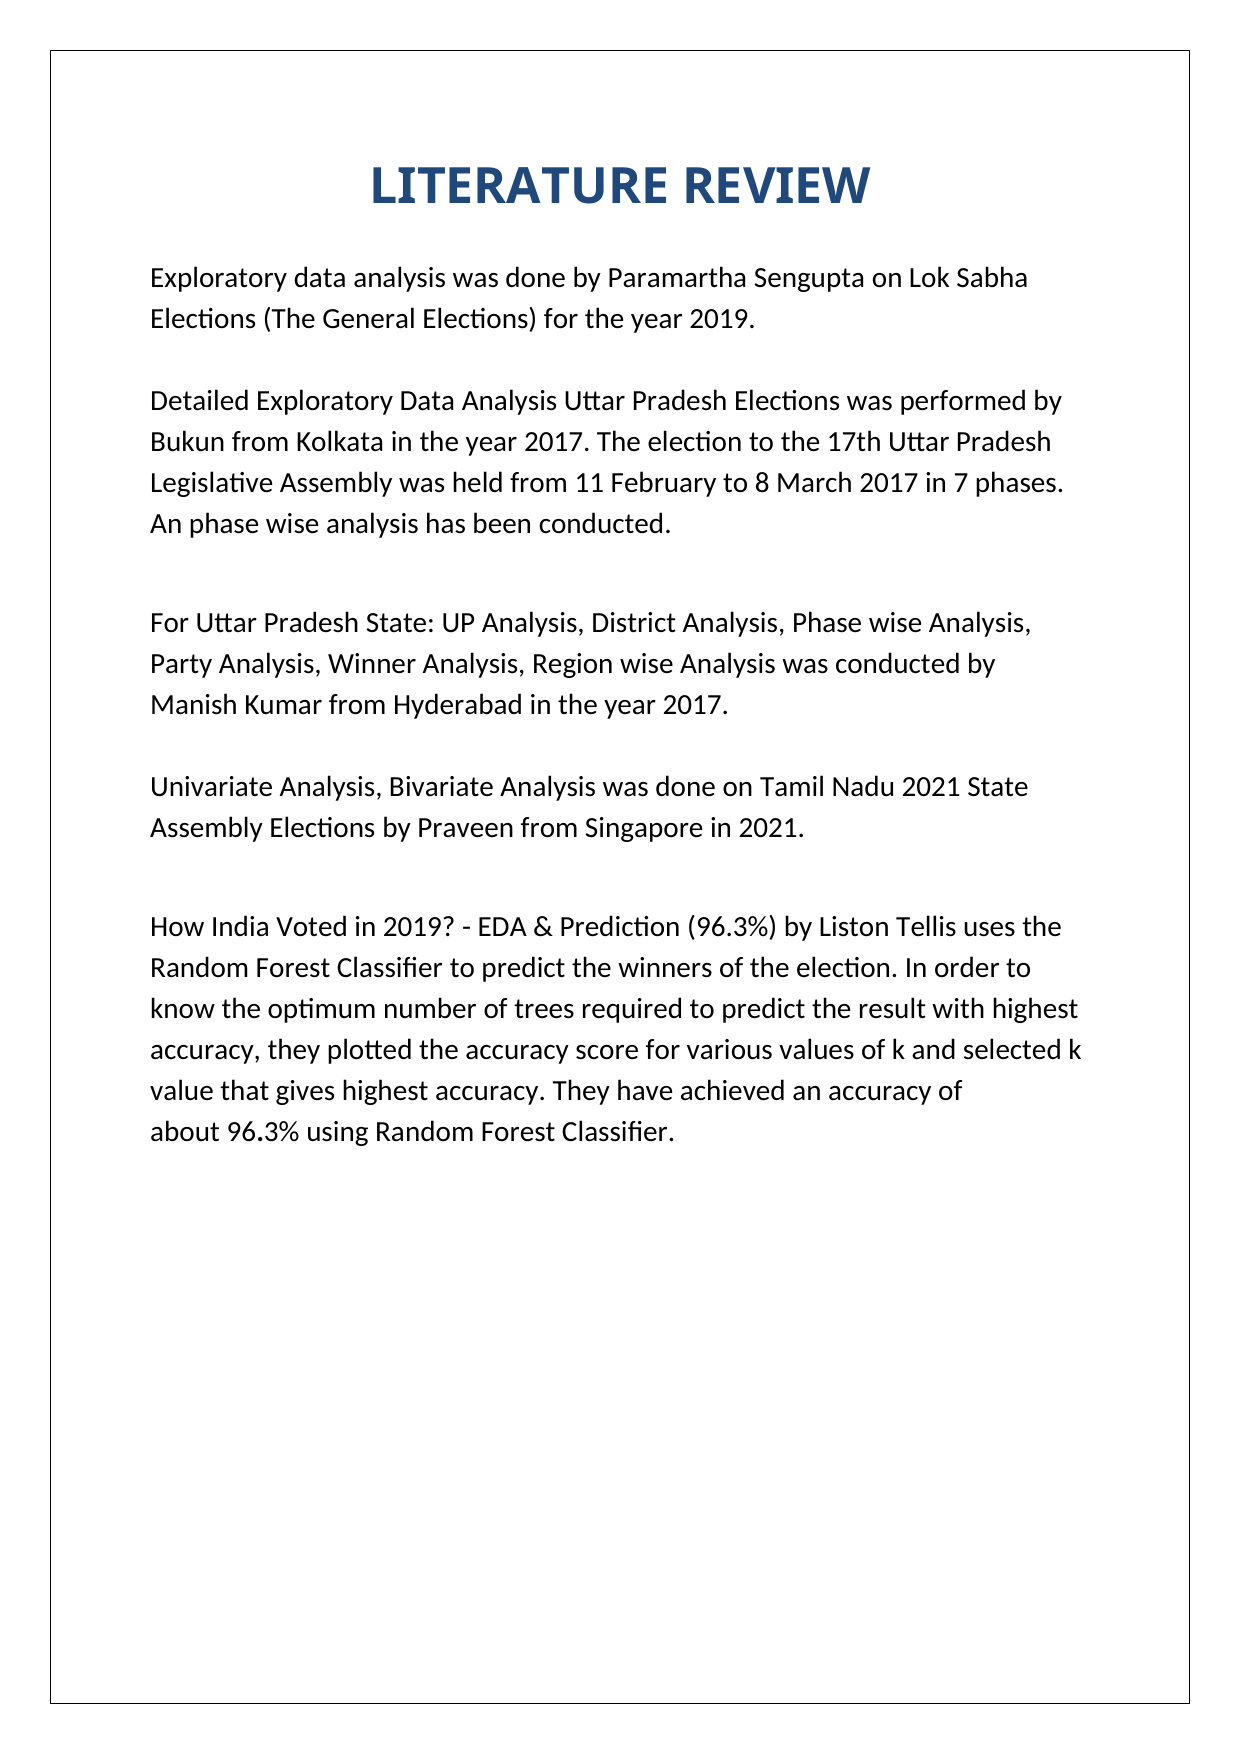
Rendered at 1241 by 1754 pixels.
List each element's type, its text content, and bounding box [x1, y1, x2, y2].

text How India Voted in 2019? - EDA & Prediction (96.3%) by Liston Tellis uses the Random Forest Classifier to predict the winners of the election. In order to know the optimum number of trees required to predict the result with highest accuracy, they plotted the accuracy score for various values of k and selected k value that gives highest accuracy. They have achieved an accuracy of about 96.3% using Random Forest Classifier. [150, 908, 1090, 1148]
text For Uttar Pradesh State: UP Analysis, District Analysis, Phase wise Analysis, Party Analysis, Winner Analysis, Region wise Analysis was conducted by Manish Kumar from Hyderabad in the year 2017. [150, 604, 1090, 722]
text Exploratory data analysis was done by Paramartha Sengupta on Lok Sabha Elections (The General Elections) for the year 2019. [150, 259, 1090, 336]
text LITERATURE REVIEW [150, 150, 1090, 218]
text Detailed Exploratory Data Analysis Uttar Pradesh Elections was performed by Bukun from Kolkata in the year 2017. The election to the 17th Uttar Pradesh Legislative Assembly was held from 11 February to 8 March 2017 in 7 phases. An phase wise analysis has been conducted. [150, 382, 1090, 541]
text Univariate Analysis, Bivariate Analysis was done on Tamil Nadu 2021 State Assembly Elections by Praveen from Singapore in 2021. [150, 768, 1090, 844]
